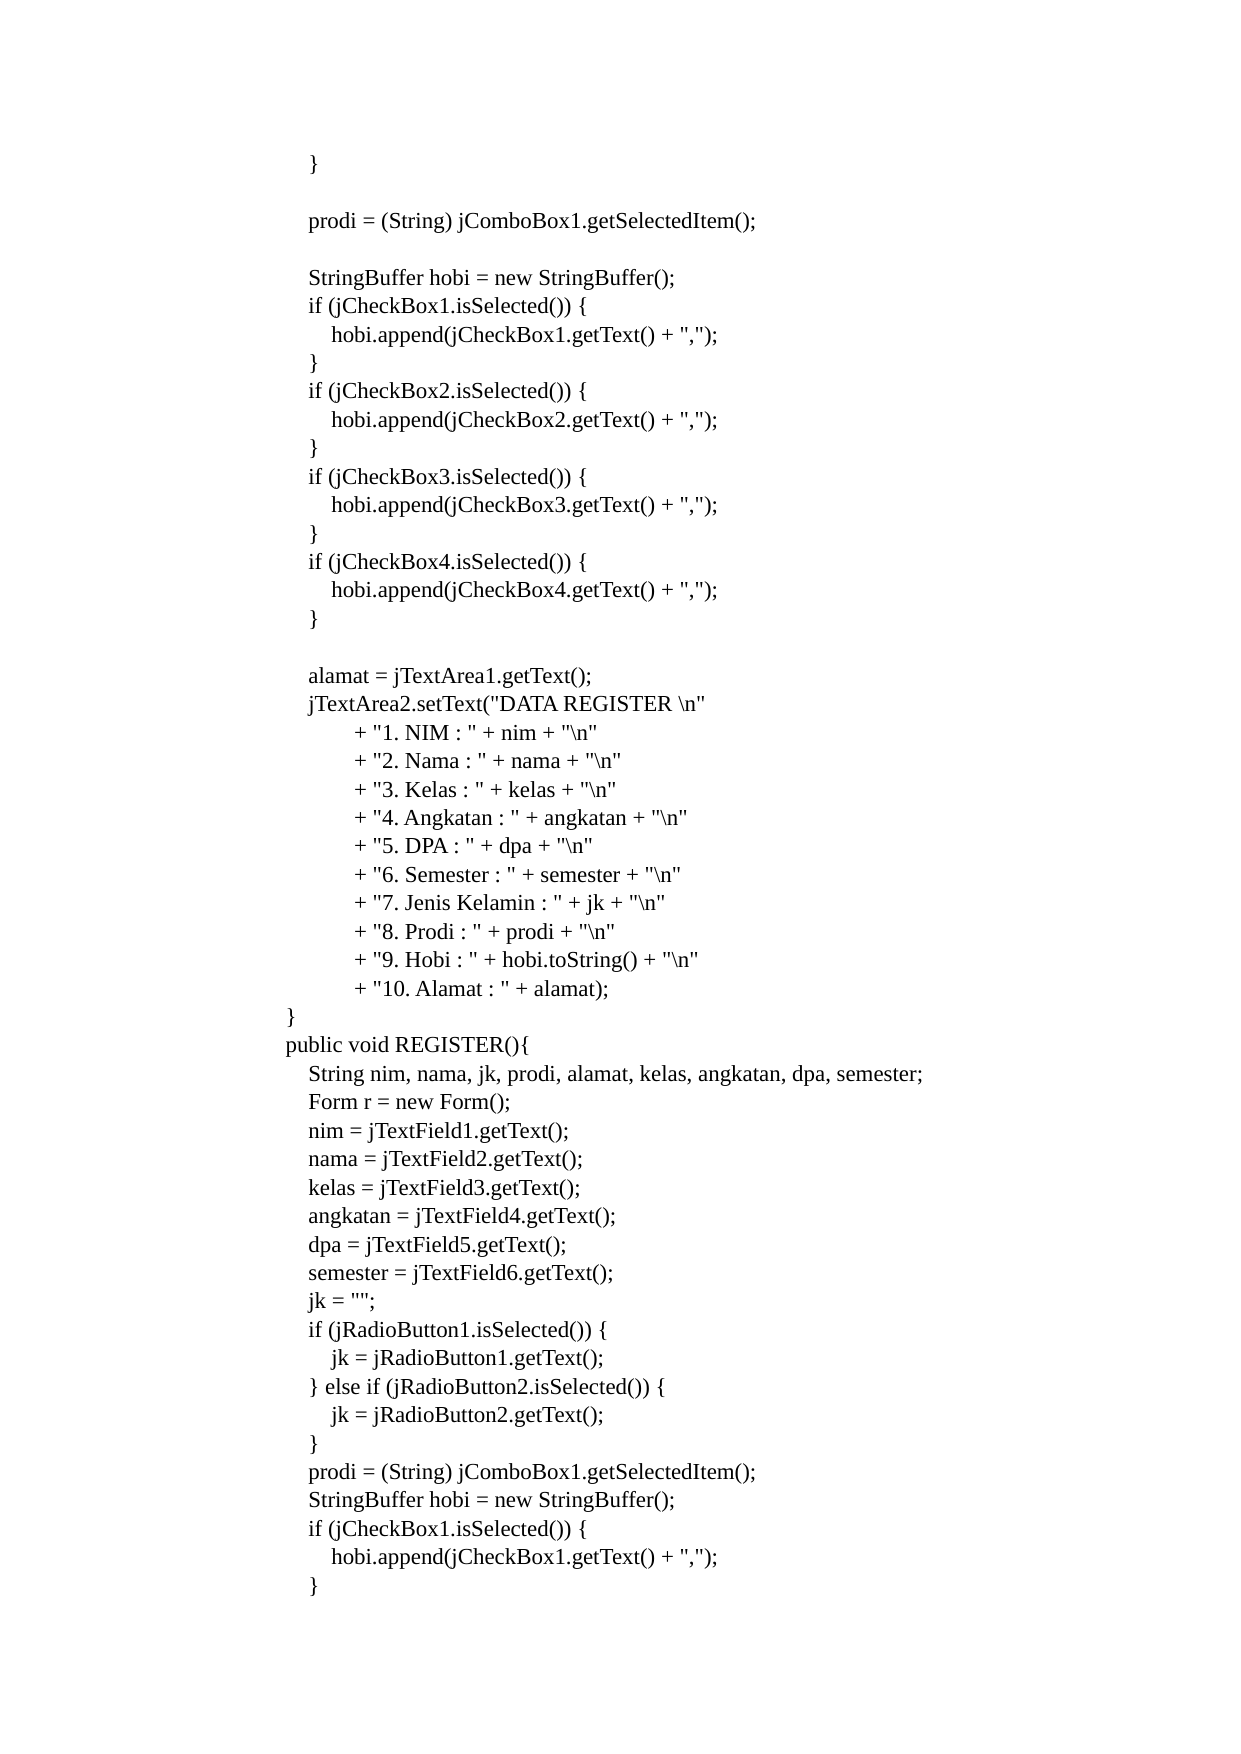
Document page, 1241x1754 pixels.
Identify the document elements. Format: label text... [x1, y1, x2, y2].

list + "10. Alamat : " + alamat); [262, 975, 1060, 1001]
list jTextArea2.setText("DATA REGISTER \n" [262, 690, 1060, 717]
list } [262, 1003, 1060, 1029]
list + "6. Semester : " + semester + "\n" [262, 861, 1060, 887]
list if (jCheckBox3.isSelected()) { [262, 463, 1060, 489]
list if (jRadioButton1.isSelected()) { [262, 1316, 1060, 1342]
list + "5. DPA : " + dpa + "\n" [262, 832, 1060, 859]
list } else if (jRadioButton2.isSelected()) { [262, 1373, 1060, 1399]
list prodi = (String) jComboBox1.getSelectedItem(); [262, 1458, 1060, 1484]
list if (jCheckBox1.isSelected()) { [262, 1515, 1060, 1541]
list alamat = jTextArea1.getText(); [262, 662, 1060, 688]
list hobi.append(jCheckBox1.getText() + ","); [262, 321, 1060, 347]
list public void REGISTER(){ [262, 1032, 1060, 1058]
list + "3. Kelas : " + kelas + "\n" [262, 776, 1060, 802]
list + "8. Prodi : " + prodi + "\n" [262, 918, 1060, 944]
list } [262, 349, 1060, 375]
list StringBuffer hobi = new StringBuffer(); [262, 264, 1060, 290]
list jk = jRadioButton2.getText(); [262, 1401, 1060, 1428]
list + "9. Hobi : " + hobi.toString() + "\n" [262, 946, 1060, 973]
list kelas = jTextField3.getText(); [262, 1174, 1060, 1200]
list jk = ""; [262, 1287, 1060, 1314]
list Form r = new Form(); [262, 1088, 1060, 1115]
list + "2. Nama : " + nama + "\n" [262, 747, 1060, 773]
list hobi.append(jCheckBox1.getText() + ","); [262, 1543, 1060, 1570]
list String nim, nama, jk, prodi, alamat, kelas, angkatan, dpa, semester; [262, 1060, 1060, 1086]
list + "7. Jenis Kelamin : " + jk + "\n" [262, 889, 1060, 916]
list + "4. Angkatan : " + angkatan + "\n" [262, 804, 1060, 830]
list hobi.append(jCheckBox4.getText() + ","); [262, 577, 1060, 603]
list StringBuffer hobi = new StringBuffer(); [262, 1487, 1060, 1513]
list semester = jTextField6.getText(); [262, 1259, 1060, 1285]
list } [262, 434, 1060, 461]
list } [262, 520, 1060, 546]
list prodi = (String) jComboBox1.getSelectedItem(); [262, 207, 1060, 233]
list if (jCheckBox4.isSelected()) { [262, 548, 1060, 574]
list } [262, 150, 1060, 176]
list } [262, 605, 1060, 631]
list dpa = jTextField5.getText(); [262, 1231, 1060, 1257]
list if (jCheckBox1.isSelected()) { [262, 292, 1060, 318]
list } [262, 1572, 1060, 1598]
list nama = jTextField2.getText(); [262, 1145, 1060, 1172]
list hobi.append(jCheckBox2.getText() + ","); [262, 406, 1060, 432]
list if (jCheckBox2.isSelected()) { [262, 377, 1060, 404]
list angkatan = jTextField4.getText(); [262, 1202, 1060, 1228]
list + "1. NIM : " + nim + "\n" [262, 719, 1060, 745]
list nim = jTextField1.getText(); [262, 1117, 1060, 1143]
list hobi.append(jCheckBox3.getText() + ","); [262, 491, 1060, 518]
list jk = jRadioButton1.getText(); [262, 1344, 1060, 1371]
list } [262, 1430, 1060, 1456]
